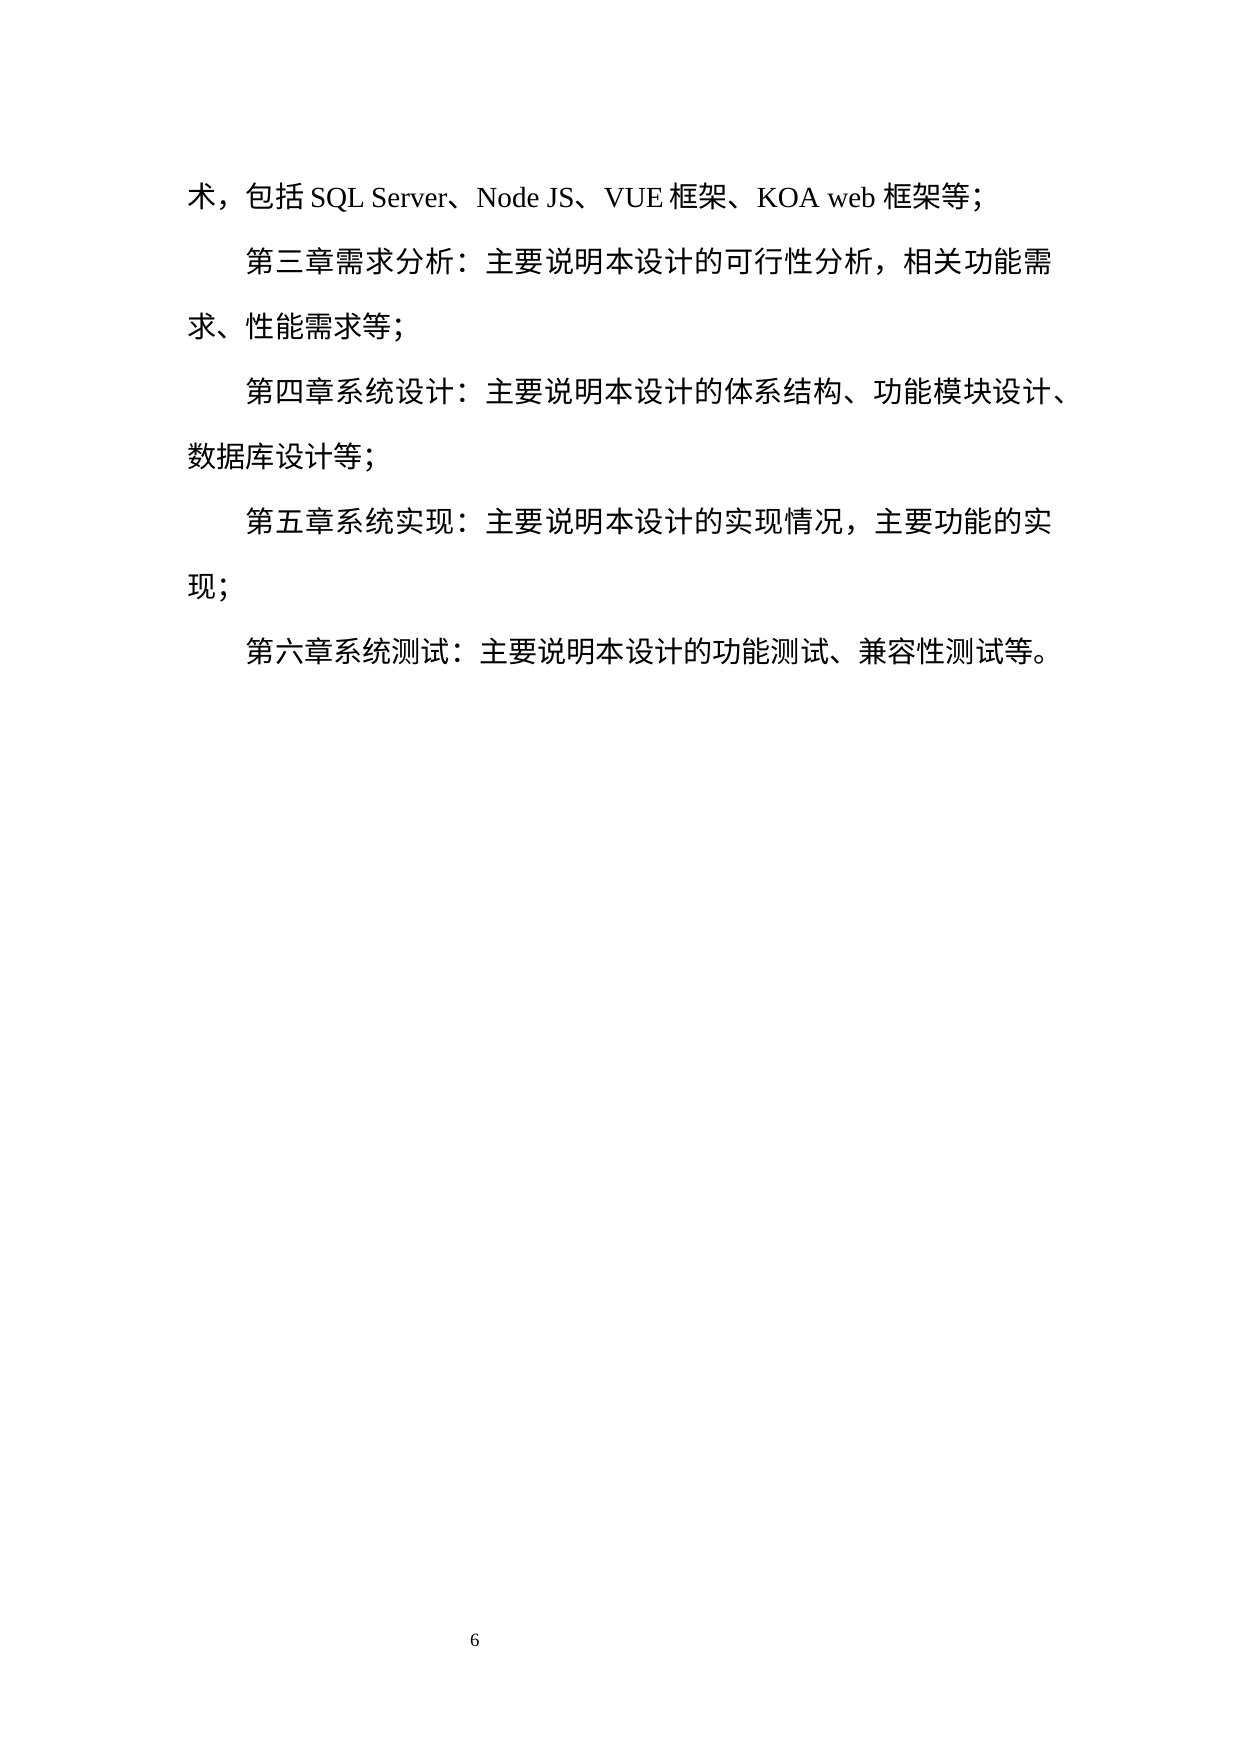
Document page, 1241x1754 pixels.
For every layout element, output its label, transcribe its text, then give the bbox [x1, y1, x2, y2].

text 第五章系统实现：主要说明本设计的实现情况，主要功能的实现； [187, 487, 1053, 617]
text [187, 162, 1053, 227]
text 第四章系统设计：主要说明本设计的体系结构、功能模块设计、数据库设计等； [187, 357, 1053, 487]
text 第六章系统测试：主要说明本设计的功能测试、兼容性测试等。 [187, 617, 1053, 682]
text 第三章需求分析：主要说明本设计的可行性分析，相关功能需求、性能需求等； [187, 227, 1053, 357]
